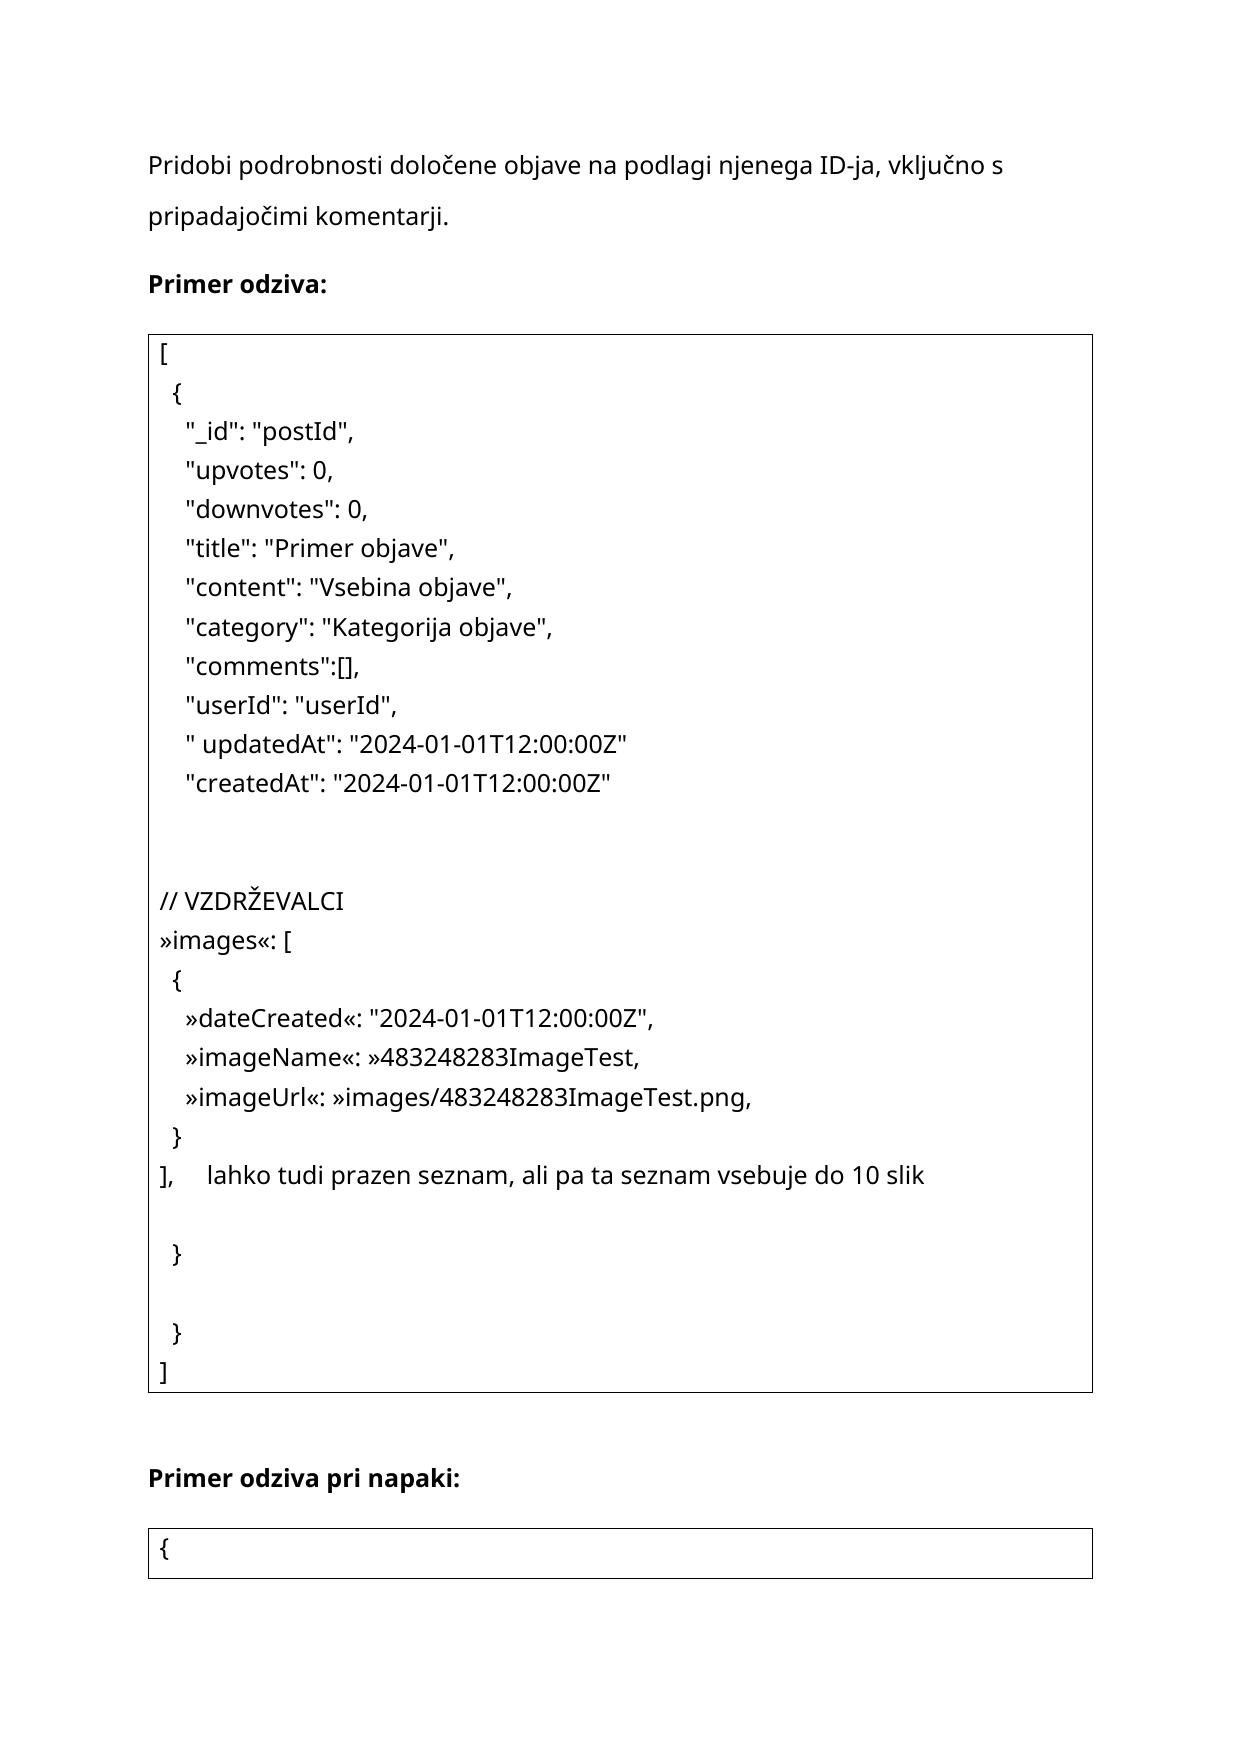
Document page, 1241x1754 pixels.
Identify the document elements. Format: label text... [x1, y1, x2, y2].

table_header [149, 1529, 1092, 1578]
table_header [ { "_id": "postId", "upvotes": 0, "downvotes": 0, "title": "Primer objave", "content": "Vsebina objave", "category": "Kategorija objave", "comments":[], "userId": "userId", " updatedAt": "2024-01-01T12:00:00Z" "createdAt": "2024-01-01T12:00:00Z" // VZDRŽEVALCI »images«: [ { »dateCreated«: "2024-01-01T12:00:00Z", »imageName«: »483248283ImageTest, »imageUrl«: »images/483248283ImageTest.png, } ], lahko tudi prazen seznam, ali pa ta seznam vsebuje do 10 slik } } ] [149, 335, 1092, 1392]
text Primer odziva: [148, 266, 1093, 300]
text Pridobi podrobnosti določene objave na podlagi njenega ID-ja, vključno s pripadajočimi komentarji. [148, 148, 1093, 233]
text Primer odziva pri napaki: [148, 1461, 1093, 1494]
